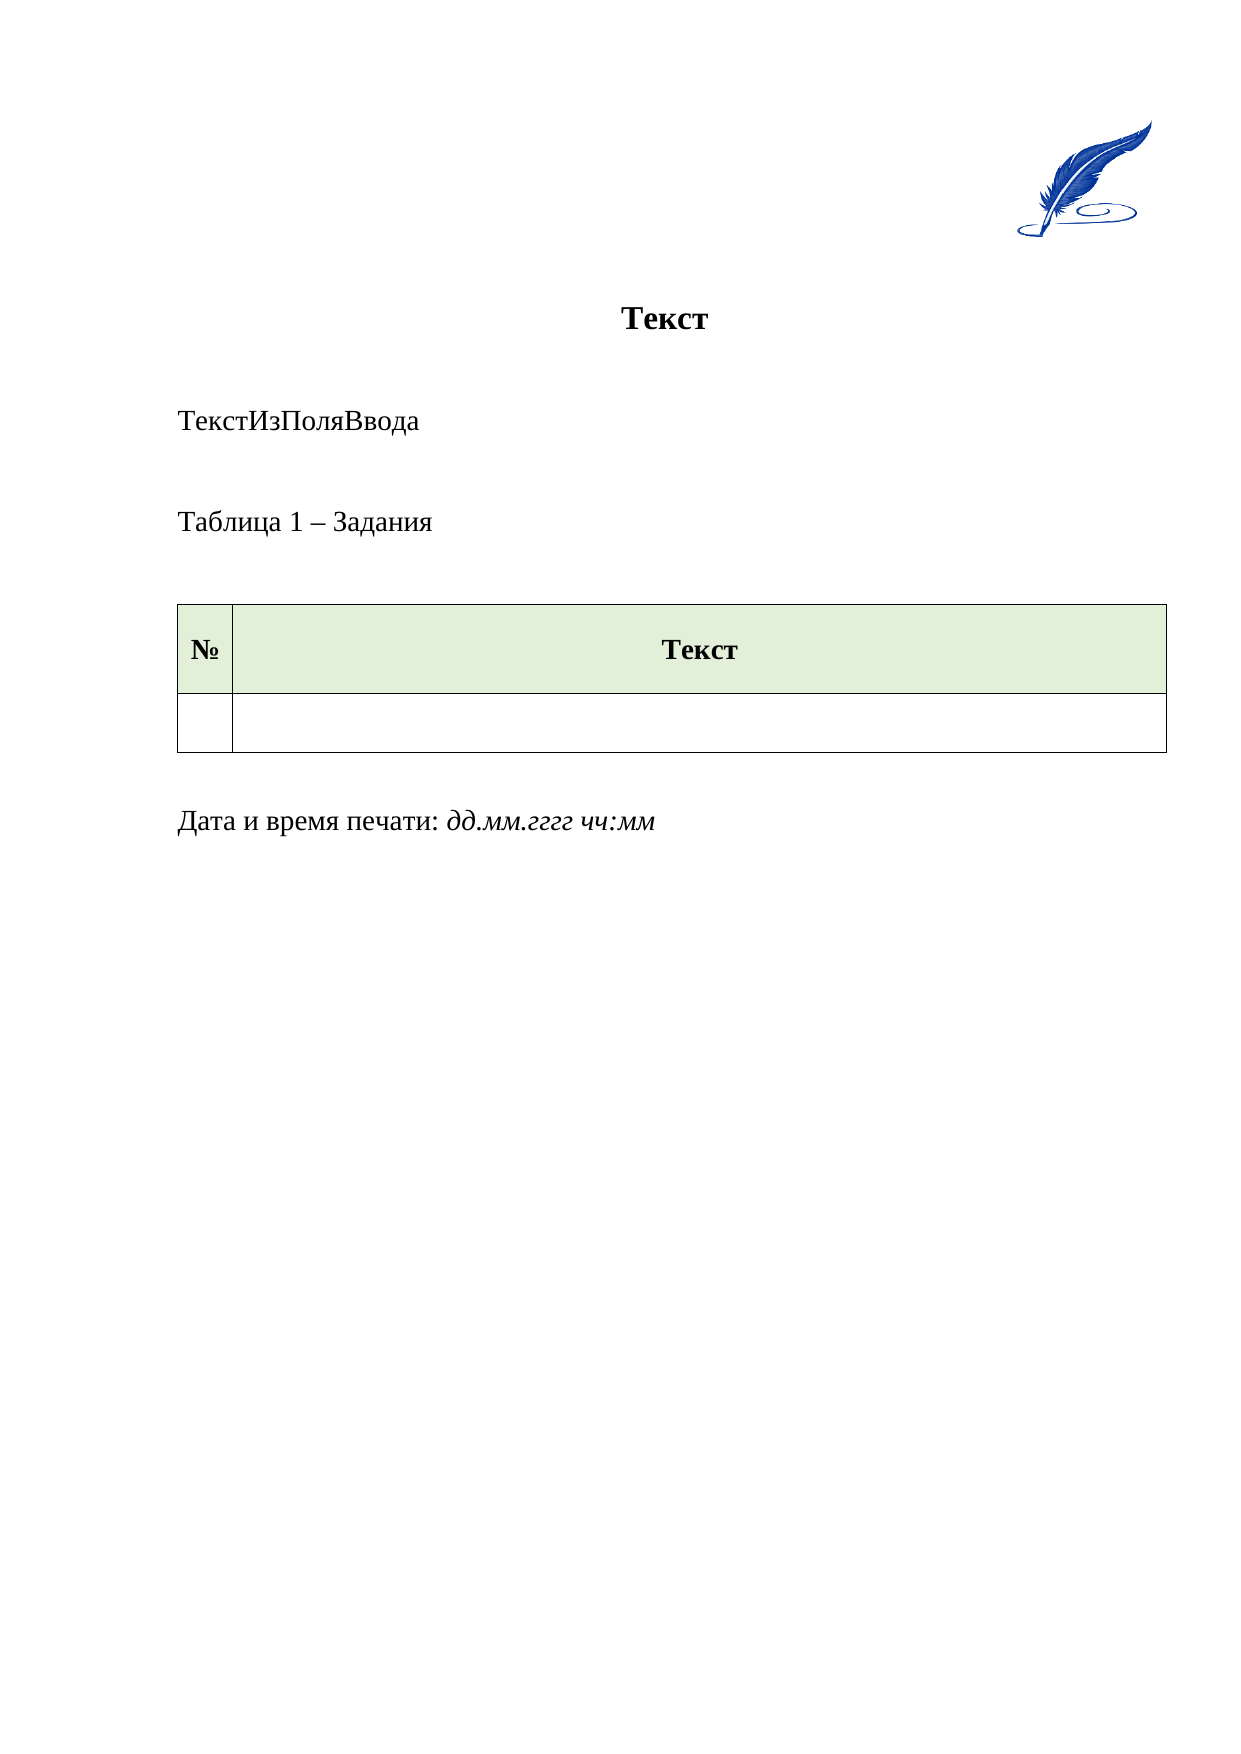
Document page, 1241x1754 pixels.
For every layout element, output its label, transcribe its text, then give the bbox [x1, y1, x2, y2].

picture [1017, 118, 1152, 237]
table_cell [178, 694, 232, 752]
table_header Текст [233, 605, 1166, 693]
text Дата и время печати: дд.мм.гггг чч:мм [177, 803, 1152, 837]
text ТекстИзПоляВвода [177, 403, 1152, 437]
table_cell [233, 694, 1166, 752]
text Таблица 1 – Задания [177, 504, 1152, 537]
text Текст [177, 298, 1152, 337]
table_header № [178, 605, 232, 693]
